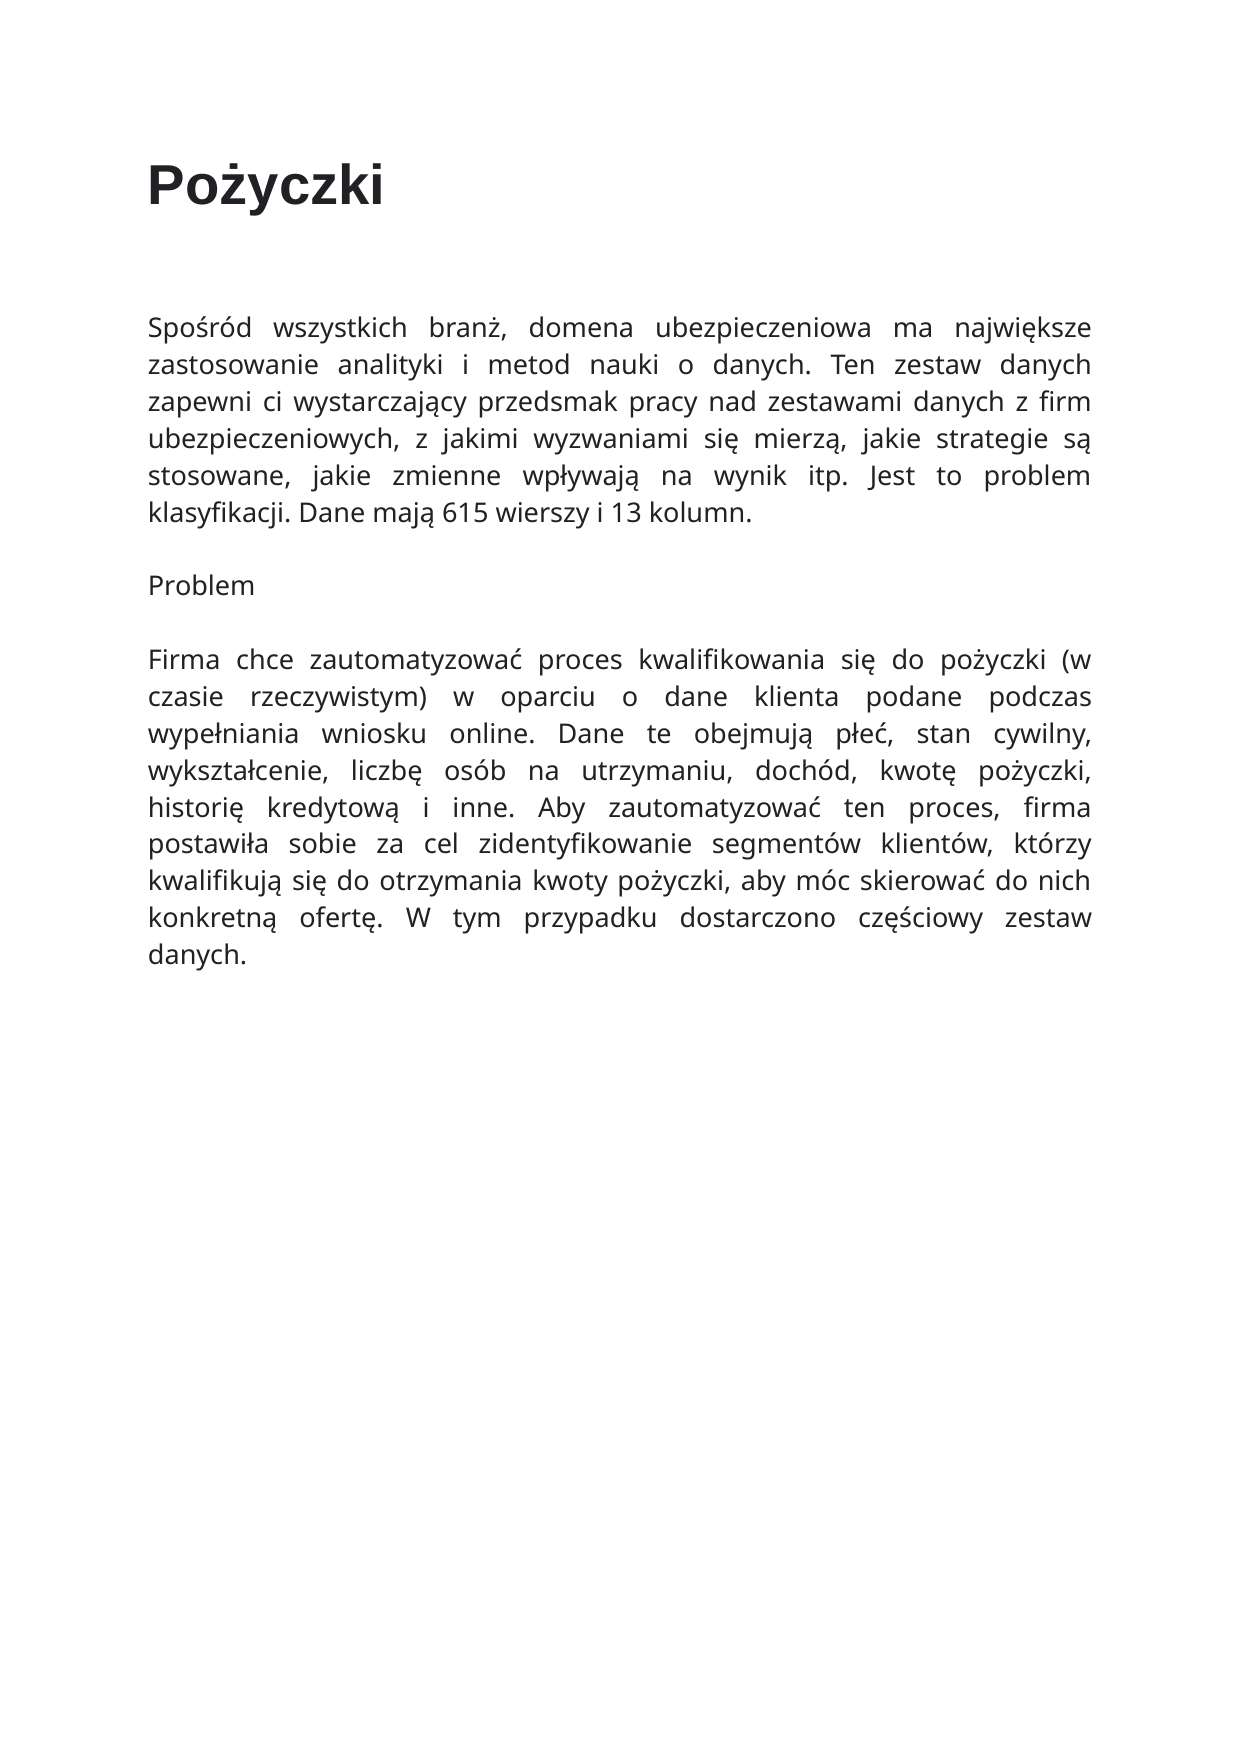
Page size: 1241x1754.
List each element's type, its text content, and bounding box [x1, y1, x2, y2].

text Spośród wszystkich branż, domena ubezpieczeniowa ma największe zastosowanie analityki i metod nauki o danych. Ten zestaw danych zapewni ci wystarczający przedsmak pracy nad zestawami danych z firm ubezpieczeniowych, z jakimi wyzwaniami się mierzą, jakie strategie są stosowane, jakie zmienne wpływają na wynik itp. Jest to problem klasyfikacji. Dane mają 615 wierszy i 13 kolumn. [148, 309, 1093, 530]
text Problem [148, 567, 1093, 604]
text Pożyczki [148, 148, 1093, 216]
text Firma chce zautomatyzować proces kwalifikowania się do pożyczki (w czasie rzeczywistym) w oparciu o dane klienta podane podczas wypełniania wniosku online. Dane te obejmują płeć, stan cywilny, wykształcenie, liczbę osób na utrzymaniu, dochód, kwotę pożyczki, historię kredytową i inne. Aby zautomatyzować ten proces, firma postawiła sobie za cel zidentyfikowanie segmentów klientów, którzy kwalifikują się do otrzymania kwoty pożyczki, aby móc skierować do nich konkretną ofertę. W tym przypadku dostarczono częściowy zestaw danych. [148, 641, 1093, 972]
